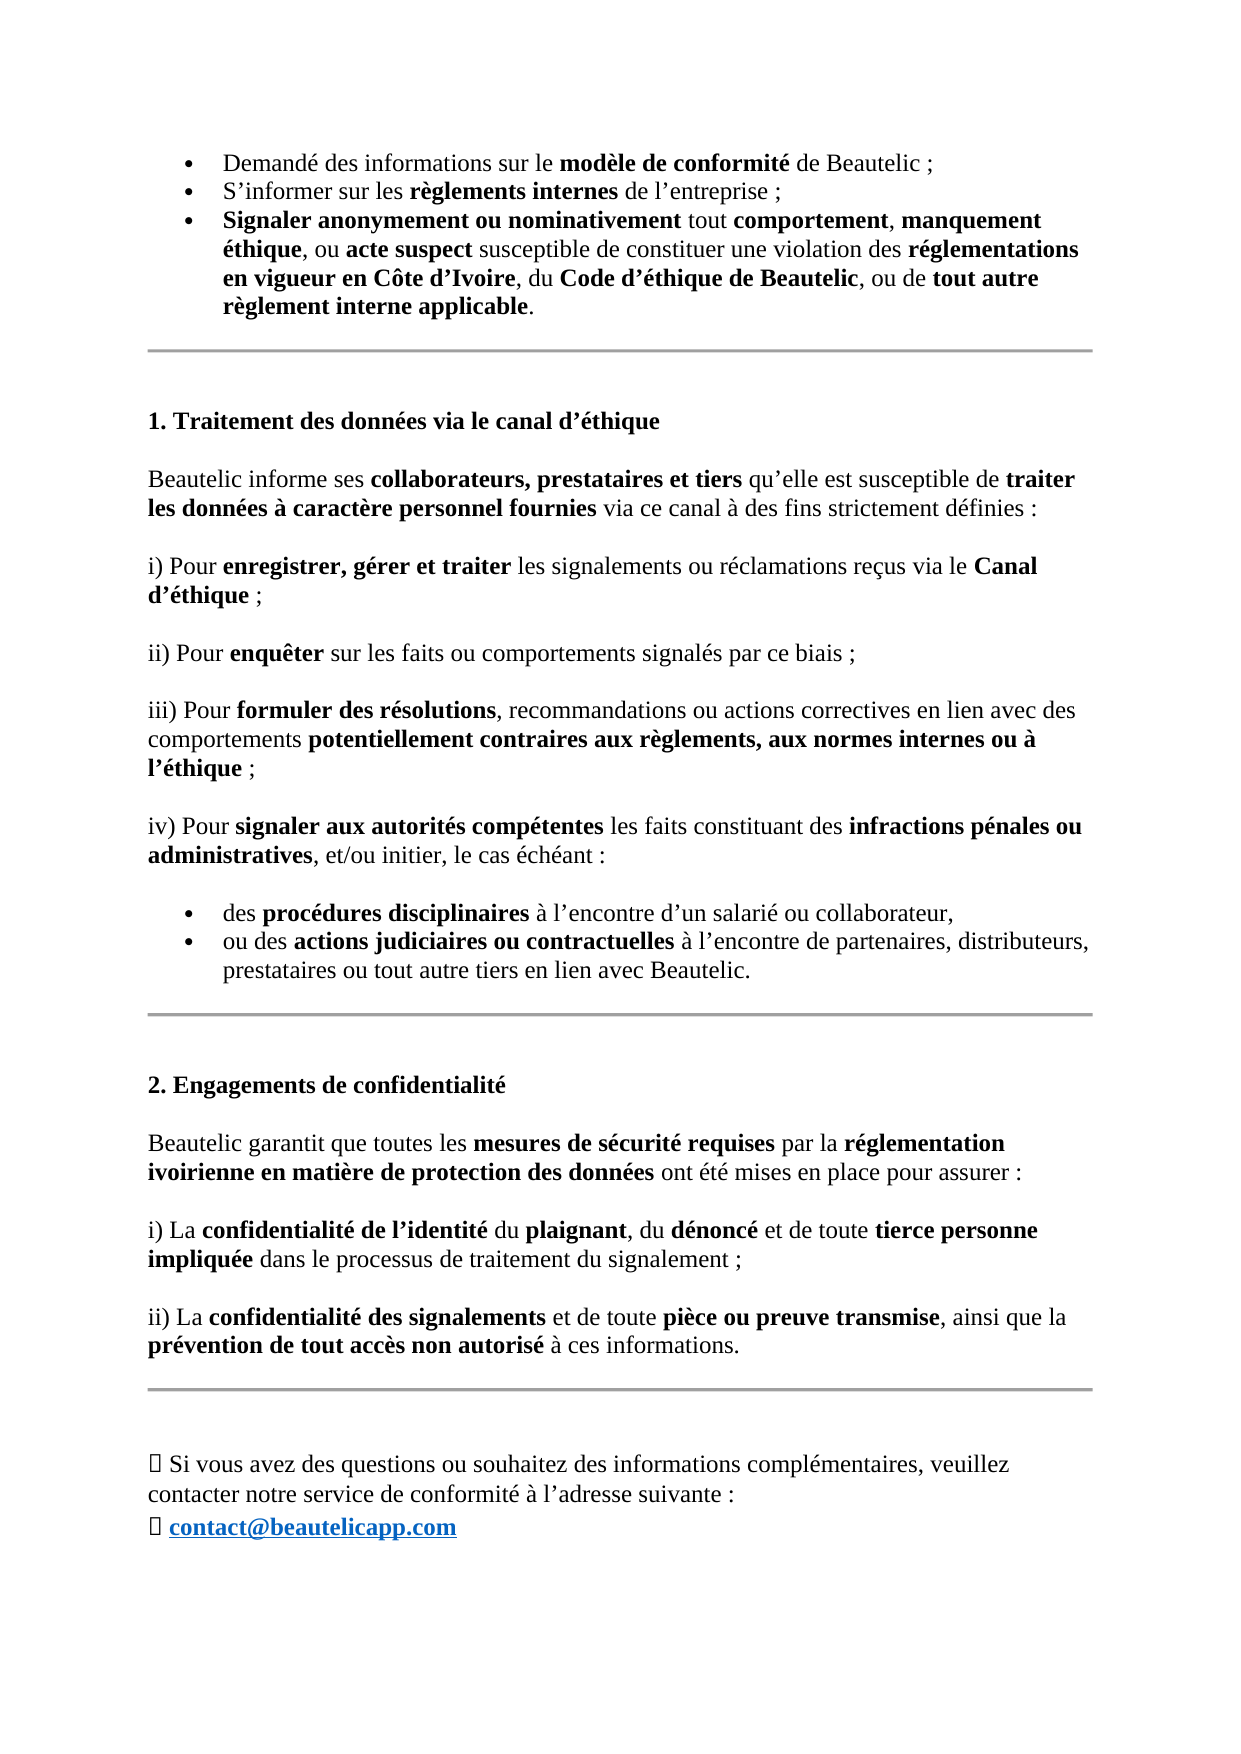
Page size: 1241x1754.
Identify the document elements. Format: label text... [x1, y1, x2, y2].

text Beautelic garantit que toutes les mesures de sécurité requises par la réglementation ivoirienne en matière de protection des données ont été mises en place pour assurer : [148, 1128, 1093, 1186]
text ii) Pour enquêter sur les faits ou comportements signalés par ce biais ; [148, 638, 1093, 666]
text i) La confidentialité de l’identité du plaignant, du dénoncé et de toute tierce personne impliquée dans le processus de traitement du signalement ; [148, 1215, 1093, 1272]
text 2. Engagements de confidentialité [148, 1070, 1093, 1099]
list S’informer sur les règlements internes de l’entreprise ; [185, 176, 1093, 205]
text iii) Pour formuler des résolutions, recommandations ou actions correctives en lien avec des comportements potentiellement contraires aux règlements, aux normes internes ou à l’éthique ; [148, 696, 1093, 782]
text 1. Traitement des données via le canal d’éthique [148, 406, 1093, 435]
list Demandé des informations sur le modèle de conformité de Beautelic ; [185, 148, 1093, 176]
text ii) La confidentialité des signalements et de toute pièce ou preuve transmise, ainsi que la prévention de tout accès non autorisé à ces informations. [148, 1302, 1093, 1359]
text Beautelic informe ses collaborateurs, prestataires et tiers qu’elle est susceptible de traiter les données à caractère personnel fournies via ce canal à des fins strictement définies : [148, 464, 1093, 522]
text i) Pour enregistrer, gérer et traiter les signalements ou réclamations reçus via le Canal d’éthique ; [148, 551, 1093, 608]
list des procédures disciplinaires à l’encontre d’un salarié ou collaborateur, [185, 898, 1093, 926]
text 🔐 Si vous avez des questions ou souhaitez des informations complémentaires, veuillez contacter notre service de conformité à l’adresse suivante : 📧 contact@beautelicapp.com [148, 1445, 1093, 1542]
list Signaler anonymement ou nominativement tout comportement, manquement éthique, ou acte suspect susceptible de constituer une violation des réglementations en vigueur en Côte d’Ivoire, du Code d’éthique de Beautelic, ou de tout autre règlement interne applicable. [185, 205, 1093, 320]
list ou des actions judiciaires ou contractuelles à l’encontre de partenaires, distributeurs, prestataires ou tout autre tiers en lien avec Beautelic. [185, 926, 1093, 984]
text iv) Pour signaler aux autorités compétentes les faits constituant des infractions pénales ou administratives, et/ou initier, le cas échéant : [148, 811, 1093, 868]
